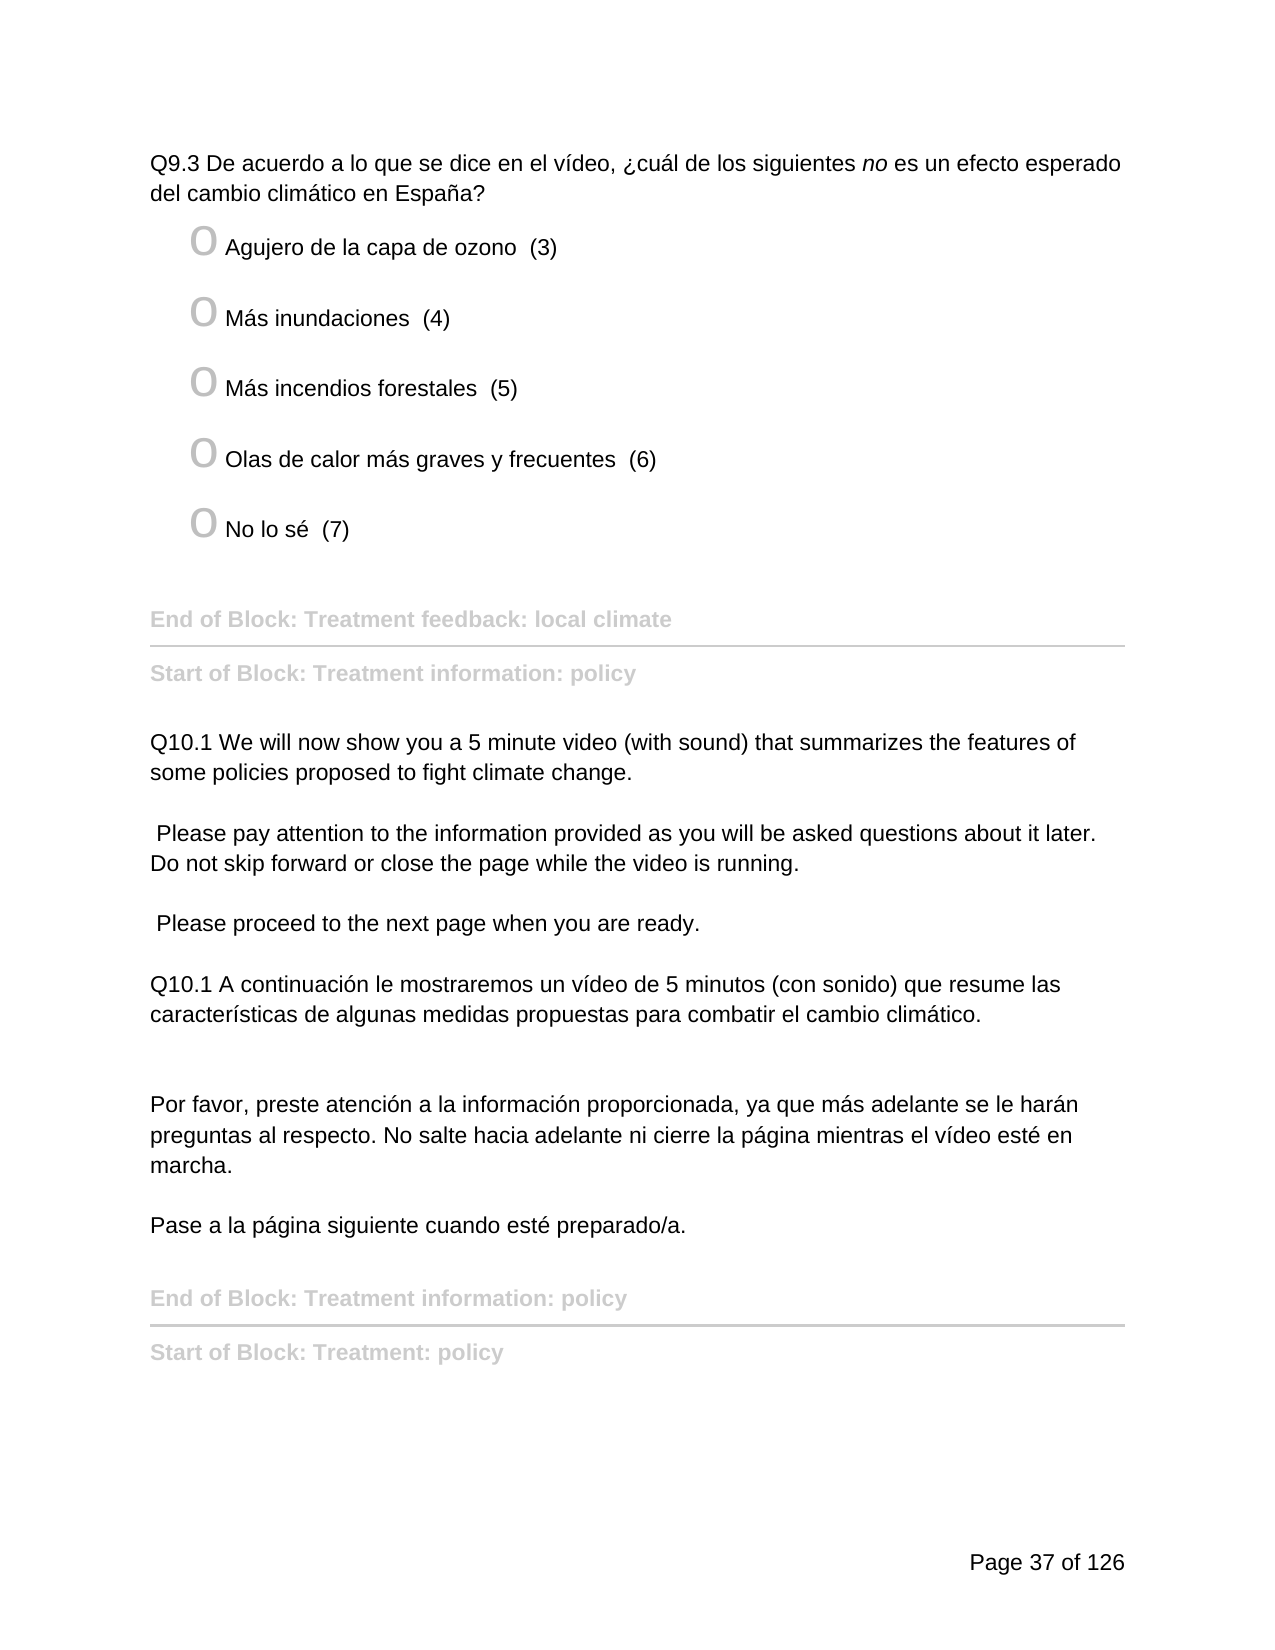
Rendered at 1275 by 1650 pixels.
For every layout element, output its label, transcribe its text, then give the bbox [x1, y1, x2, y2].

list Más inundaciones (4) [187, 281, 1125, 342]
list No lo sé (7) [187, 492, 1125, 554]
text End of Block: Treatment feedback: local climate [150, 606, 1125, 632]
list Agujero de la capa de ozono (3) [187, 210, 1125, 272]
text Q10.1 A continuación le mostraremos un vídeo de 5 minutos (con sonido) que resume las características de algunas medidas propuestas para combatir el cambio climático. Por favor, preste atención a la información proporcionada, ya que más adelante se le harán preguntas al respecto. No salte hacia adelante ni cierre la página mientras el vídeo esté en marcha. Pase a la página siguiente cuando esté preparado/a. [150, 971, 1125, 1238]
list Más incendios forestales (5) [187, 351, 1125, 413]
text End of Block: Treatment information: policy [150, 1285, 1125, 1311]
text Start of Block: Treatment: policy [150, 1339, 1125, 1366]
text Start of Block: Treatment information: policy [150, 660, 1125, 686]
list Olas de calor más graves y frecuentes (6) [187, 422, 1125, 483]
text Q10.1 We will now show you a 5 minute video (with sound) that summarizes the features of some policies proposed to fight climate change. Please pay attention to the information provided as you will be asked questions about it later. Do not skip forward or close the page while the video is running. Please proceed to the next page when you are ready. [150, 729, 1125, 936]
text Q9.3 De acuerdo a lo que se dice en el vídeo, ¿cuál de los siguientes no es un efecto esperado del cambio climático en España? [150, 150, 1125, 207]
